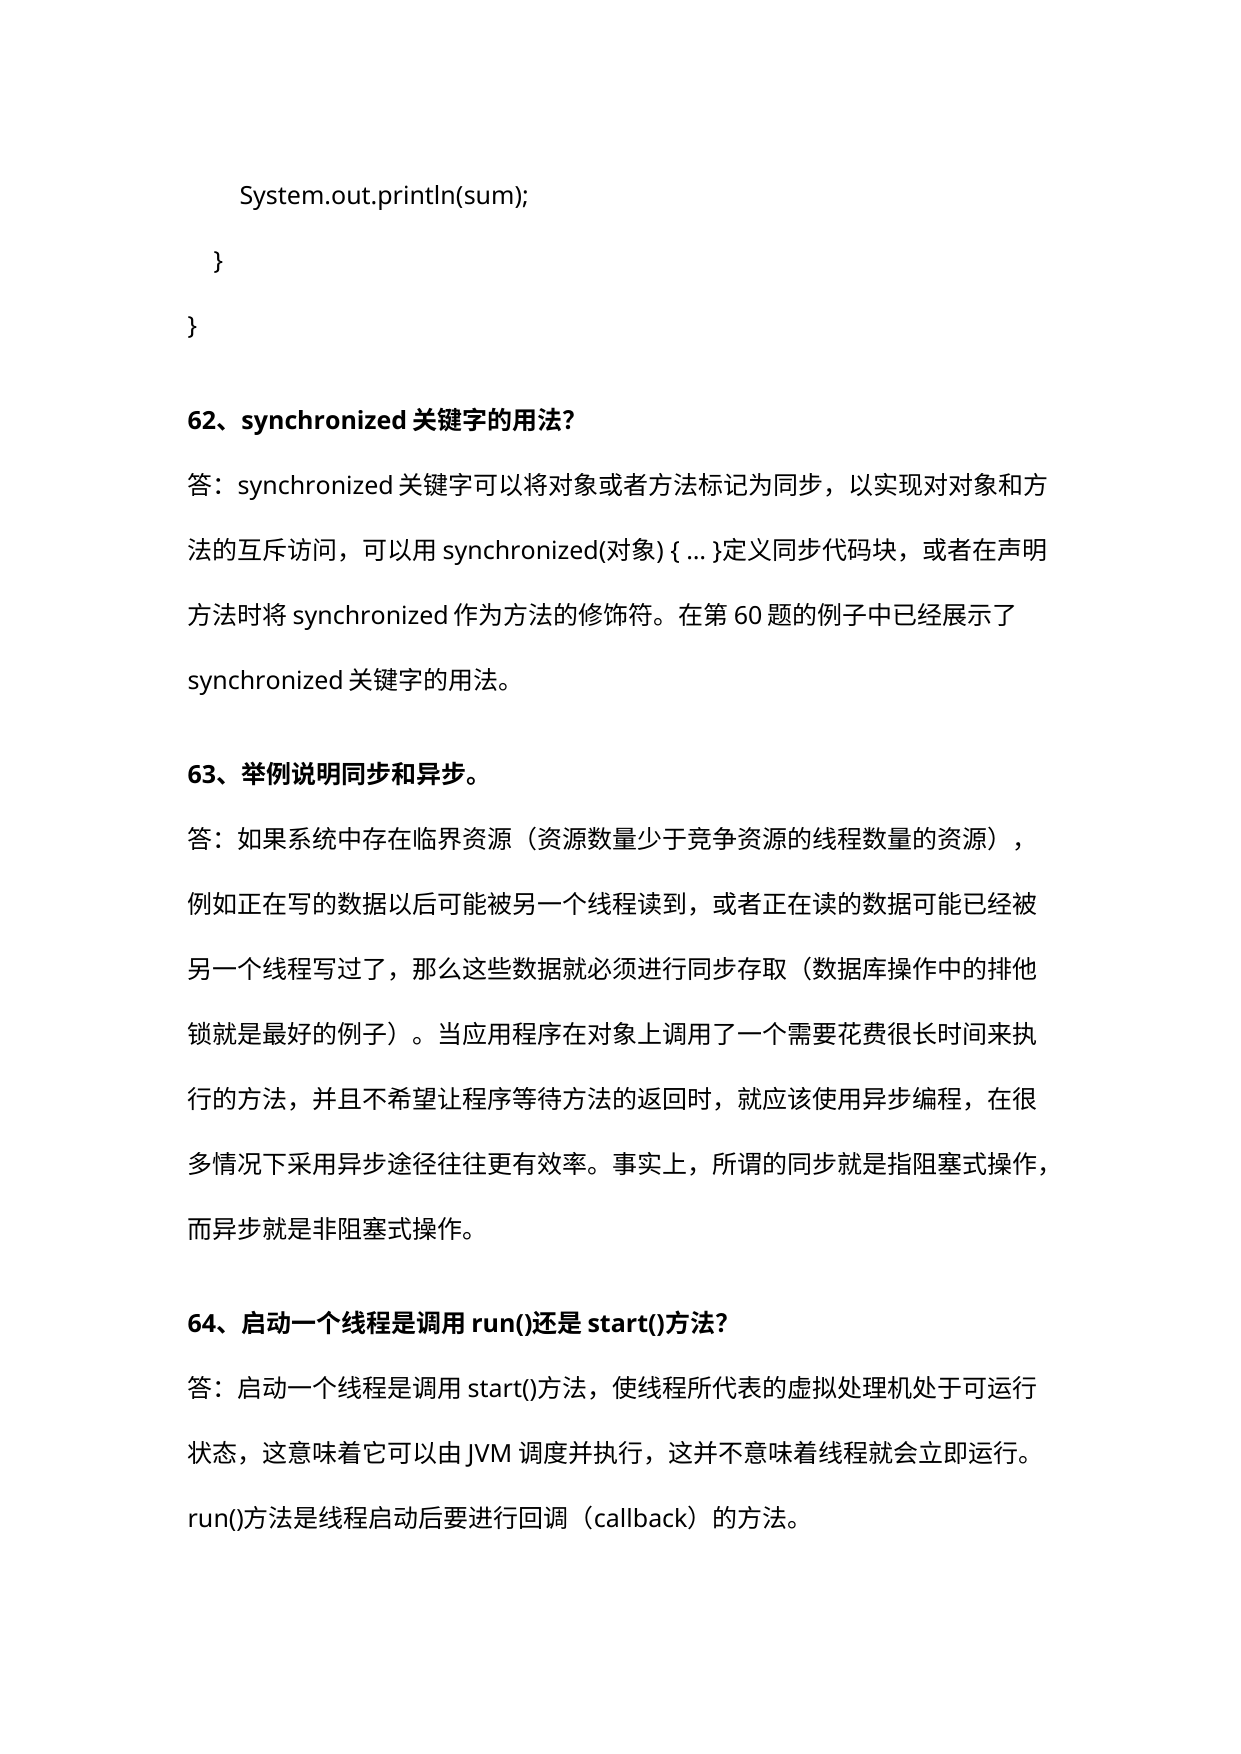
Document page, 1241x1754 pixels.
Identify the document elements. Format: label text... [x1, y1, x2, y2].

text 62、synchronized关键字的用法？ 答：synchronized关键字可以将对象或者方法标记为同步，以实现对对象和方法的互斥访问，可以用synchronized(对象) { … }定义同步代码块，或者在声明方法时将synchronized作为方法的修饰符。在第60题的例子中已经展示了synchronized关键字的用法。 [187, 386, 1053, 711]
text 64、启动一个线程是调用run()还是start()方法？ 答：启动一个线程是调用start()方法，使线程所代表的虚拟处理机处于可运行状态，这意味着它可以由JVM 调度并执行，这并不意味着线程就会立即运行。run()方法是线程启动后要进行回调（callback）的方法。 [187, 1289, 1053, 1549]
text 63、举例说明同步和异步。 答：如果系统中存在临界资源（资源数量少于竞争资源的线程数量的资源），例如正在写的数据以后可能被另一个线程读到，或者正在读的数据可能已经被另一个线程写过了，那么这些数据就必须进行同步存取（数据库操作中的排他锁就是最好的例子）。当应用程序在对象上调用了一个需要花费很长时间来执行的方法，并且不希望让程序等待方法的返回时，就应该使用异步编程，在很多情况下采用异步途径往往更有效率。事实上，所谓的同步就是指阻塞式操作，而异步就是非阻塞式操作。 [187, 740, 1053, 1260]
text } [187, 227, 1053, 292]
text System.out.println(sum); [187, 162, 1053, 227]
text } [187, 292, 1053, 357]
